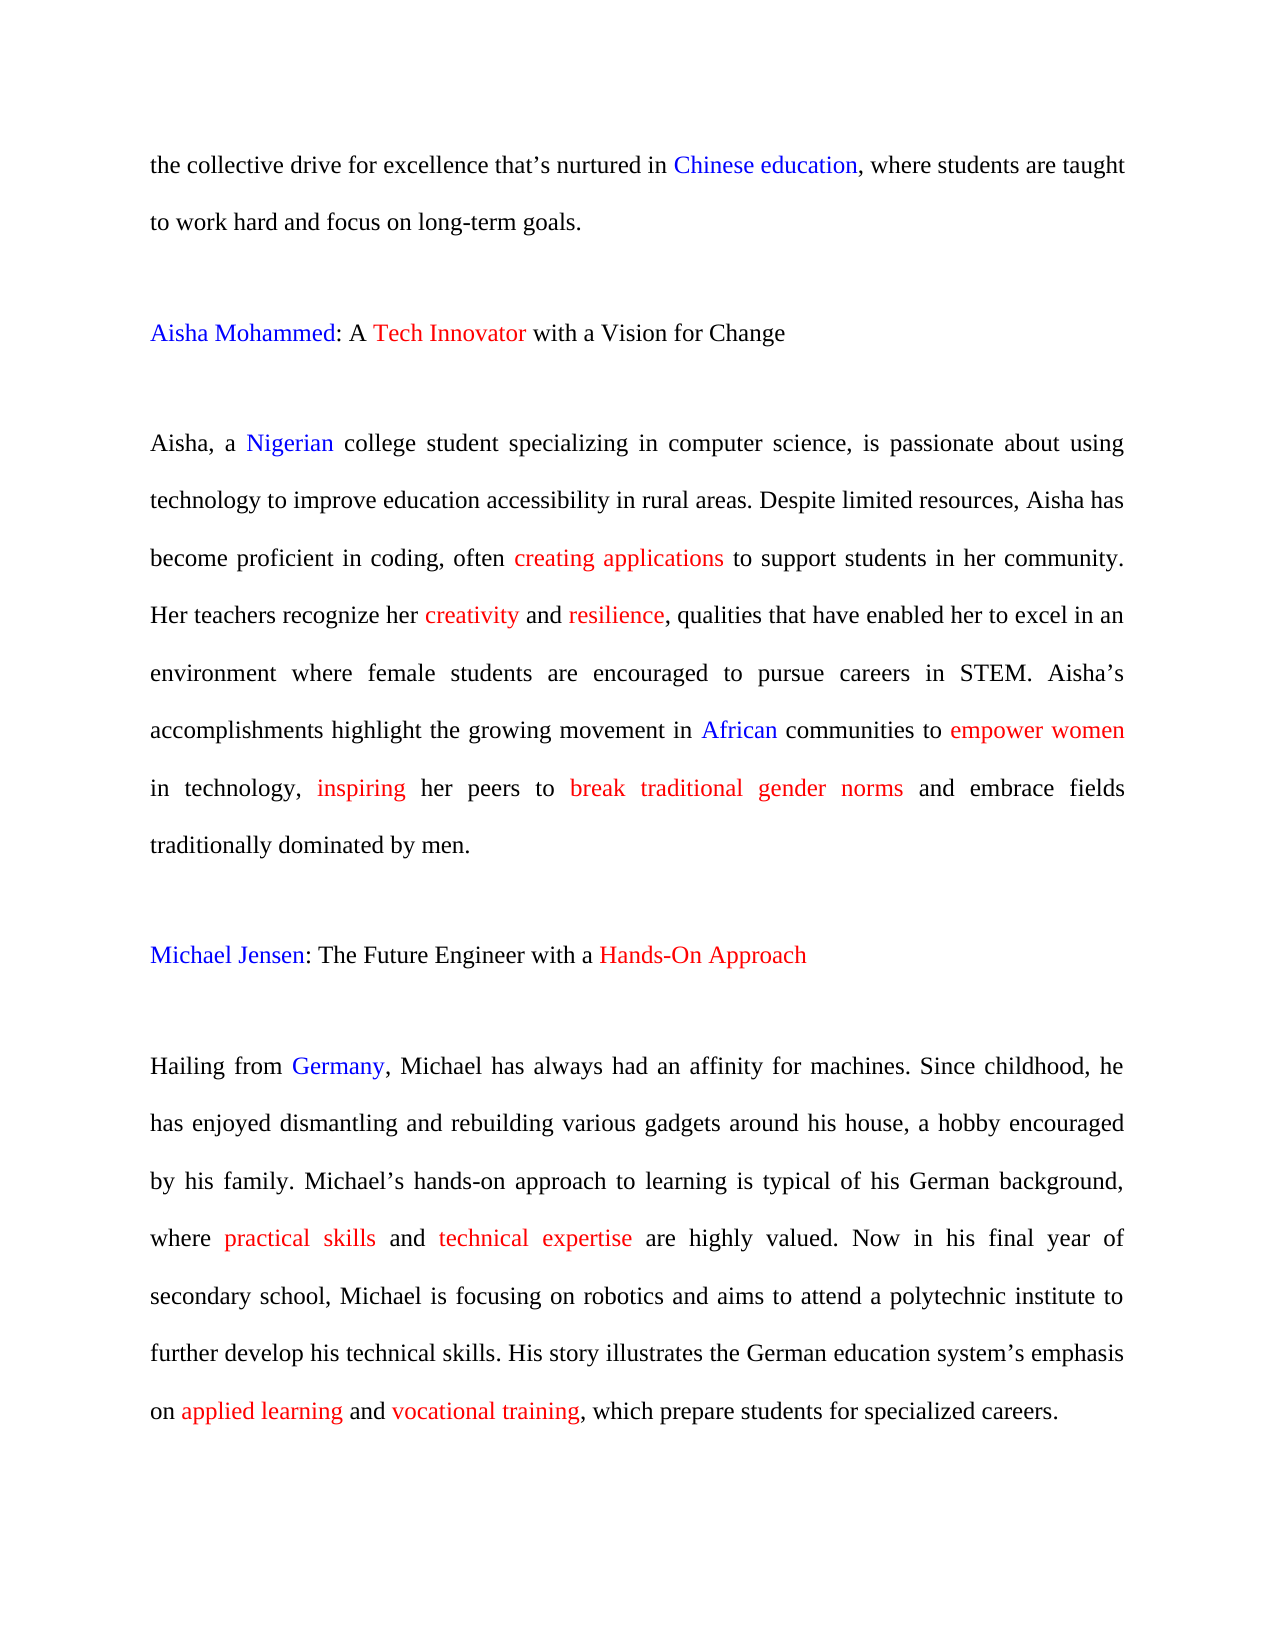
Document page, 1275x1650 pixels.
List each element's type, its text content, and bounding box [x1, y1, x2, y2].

text Michael Jensen: The Future Engineer with a Hands-On Approach [150, 941, 1125, 969]
text Aisha, a Nigerian college student specializing in computer science, is passionate about using technology to improve education accessibility in rural areas. Despite limited resources, Aisha has become proficient in coding, often creating applications to support students in her community. Her teachers recognize her creativity and resilience, qualities that have enabled her to excel in an environment where female students are encouraged to pursue careers in STEM. Aisha’s accomplishments highlight the growing movement in African communities to empower women in technology, inspiring her peers to break traditional gender norms and embrace fields traditionally dominated by men. [150, 428, 1125, 859]
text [150, 150, 1125, 236]
text Hailing from Germany, Michael has always had an affinity for machines. Since childhood, he has enjoyed dismantling and rebuilding various gadgets around his house, a hobby encouraged by his family. Michael’s hands-on approach to learning is typical of his German background, where practical skills and technical expertise are highly valued. Now in his final year of secondary school, Michael is focusing on robotics and aims to attend a polytechnic institute to further develop his technical skills. His story illustrates the German education system’s emphasis on applied learning and vocational training, which prepare students for specialized careers. [150, 1051, 1125, 1424]
text Aisha Mohammed: A Tech Innovator with a Vision for Change [150, 318, 1125, 346]
